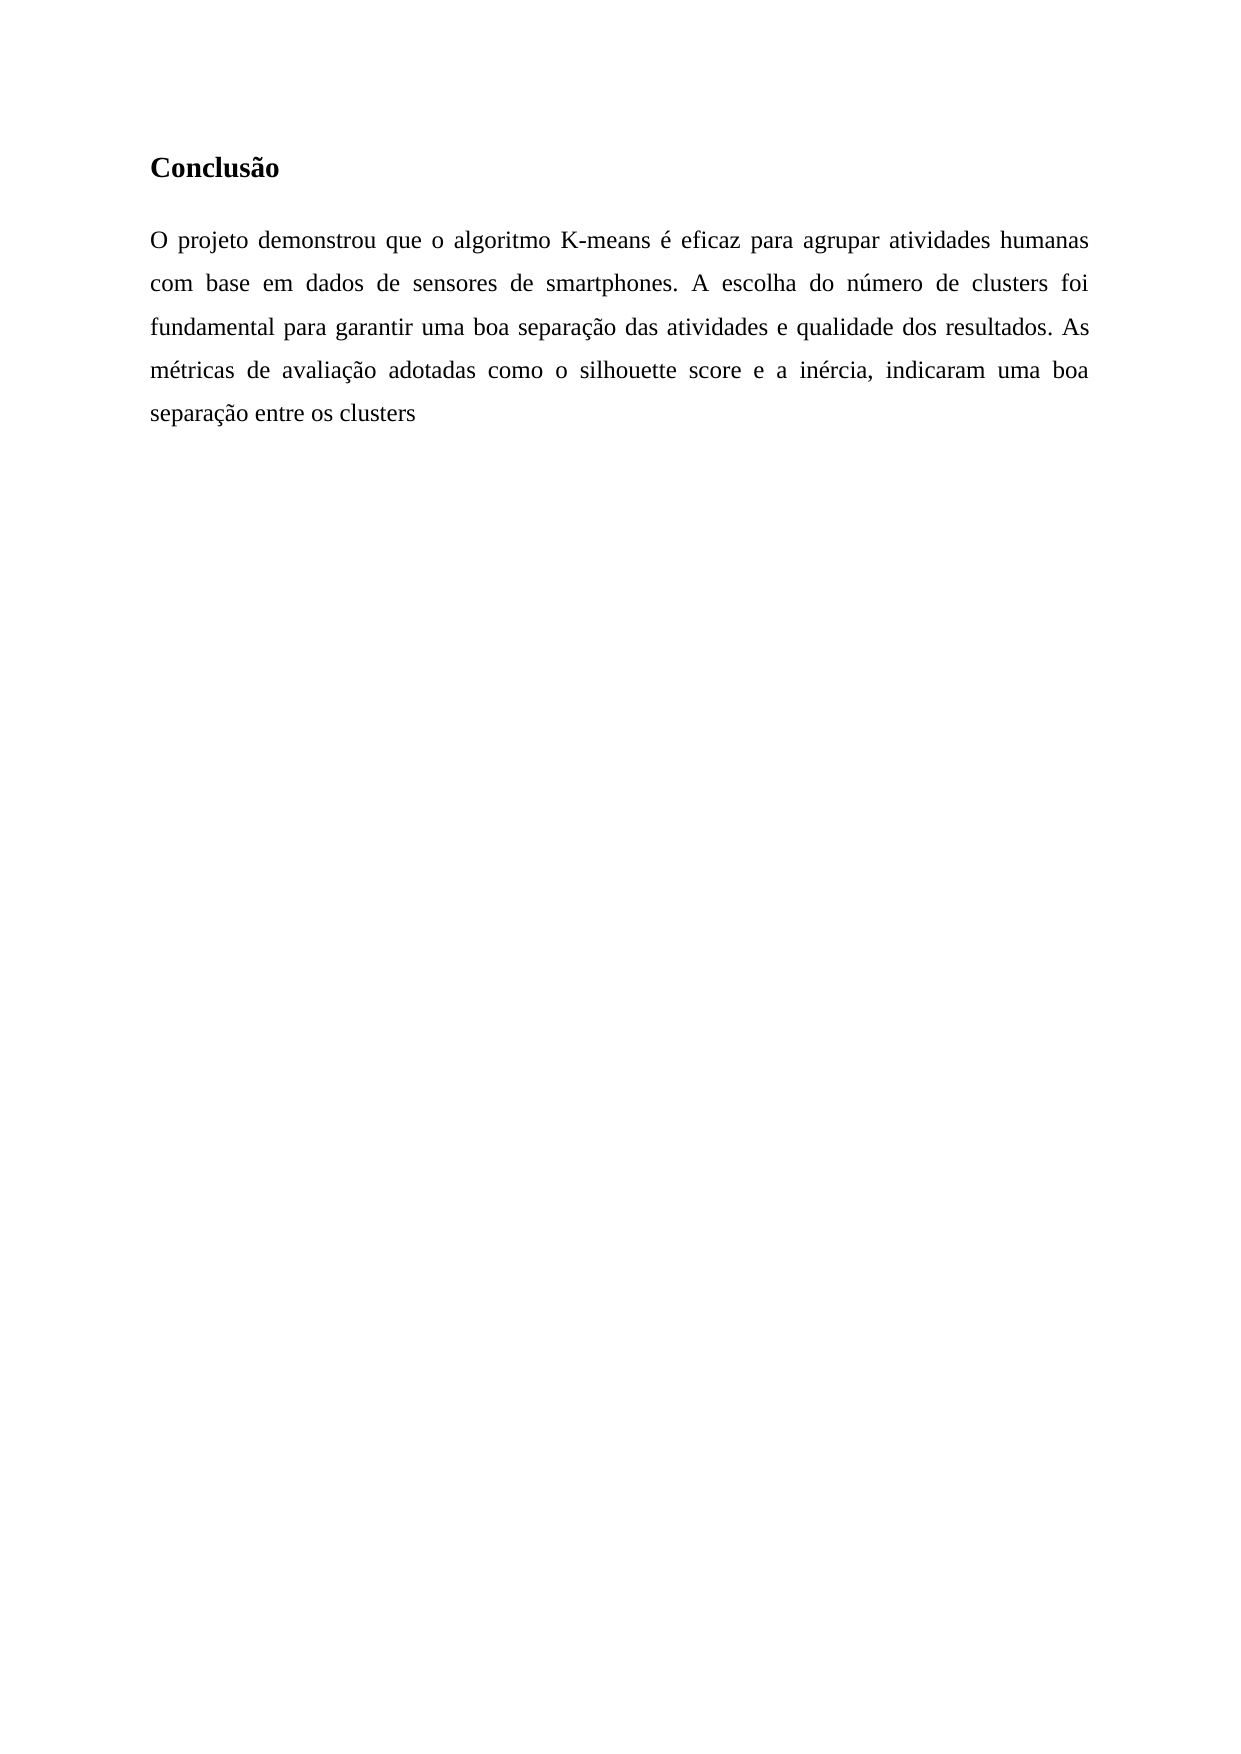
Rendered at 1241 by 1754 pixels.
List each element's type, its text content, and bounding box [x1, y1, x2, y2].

subtitle Conclusão [150, 150, 1090, 183]
text O projeto demonstrou que o algoritmo K-means é eficaz para agrupar atividades humanas com base em dados de sensores de smartphones. A escolha do número de clusters foi fundamental para garantir uma boa separação das atividades e qualidade dos resultados. As métricas de avaliação adotadas como o silhouette score e a inércia, indicaram uma boa separação entre os clusters [150, 225, 1090, 427]
